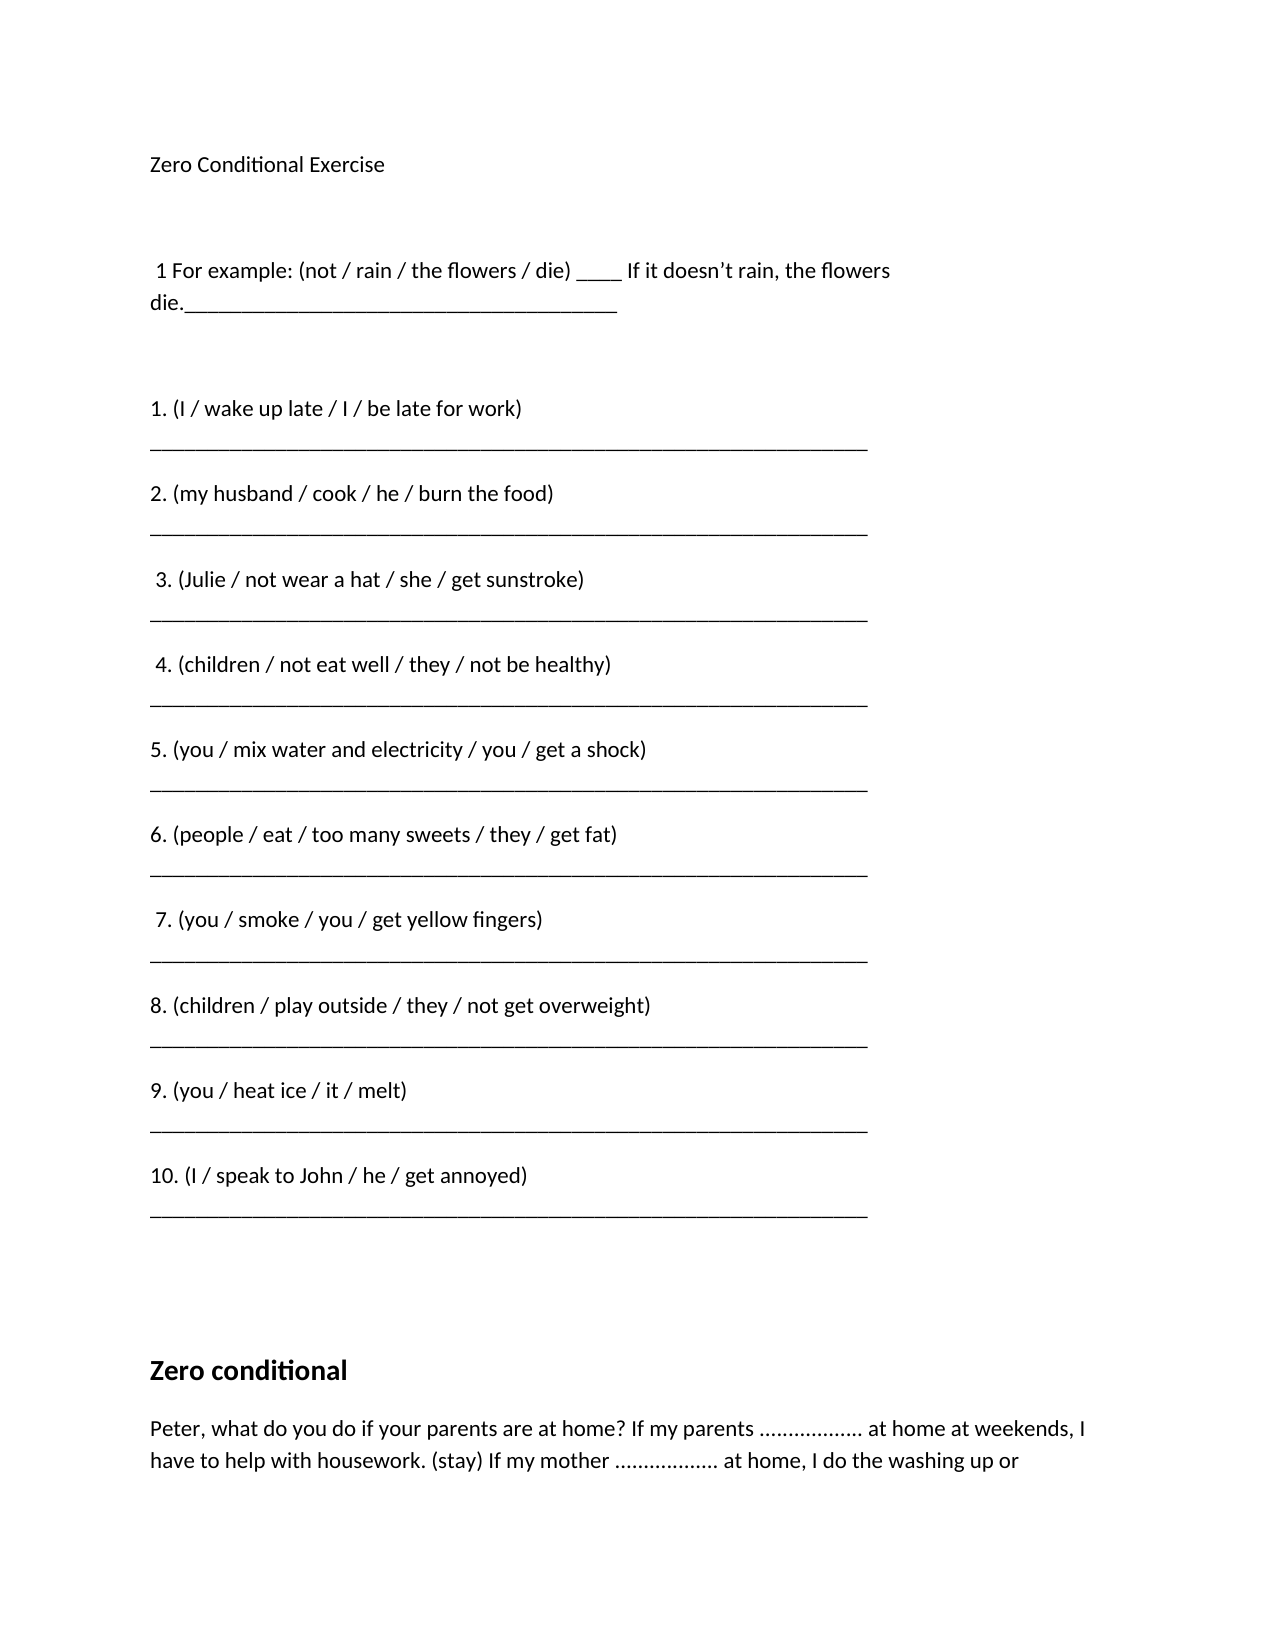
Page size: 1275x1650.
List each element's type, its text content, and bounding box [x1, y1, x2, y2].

text 7. (you / smoke / you / get yellow fingers) _______________________________________________________________ [150, 906, 1125, 966]
text 8. (children / play outside / they / not get overweight) _______________________________________________________________ [150, 991, 1125, 1051]
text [150, 1414, 1125, 1474]
text 2. (my husband / cook / he / burn the food) _______________________________________________________________ [150, 479, 1125, 540]
text 9. (you / heat ice / it / melt) _______________________________________________________________ [150, 1076, 1125, 1136]
text 10. (I / speak to John / he / get annoyed) _______________________________________________________________ [150, 1161, 1125, 1221]
text 1 For example: (not / rain / the flowers / die) ____ If it doesn’t rain, the flowers die.______________________________________ [150, 256, 1125, 316]
text 1. (I / wake up late / I / be late for work) _______________________________________________________________ [150, 394, 1125, 454]
text Zero conditional [150, 1352, 1125, 1388]
text Zero Conditional Exercise [150, 150, 1125, 178]
text 3. (Julie / not wear a hat / she / get sunstroke) _______________________________________________________________ [150, 565, 1125, 625]
text 4. (children / not eat well / they / not be healthy) _______________________________________________________________ [150, 650, 1125, 710]
text 5. (you / mix water and electricity / you / get a shock) _______________________________________________________________ [150, 735, 1125, 795]
text 6. (people / eat / too many sweets / they / get fat) _______________________________________________________________ [150, 820, 1125, 881]
